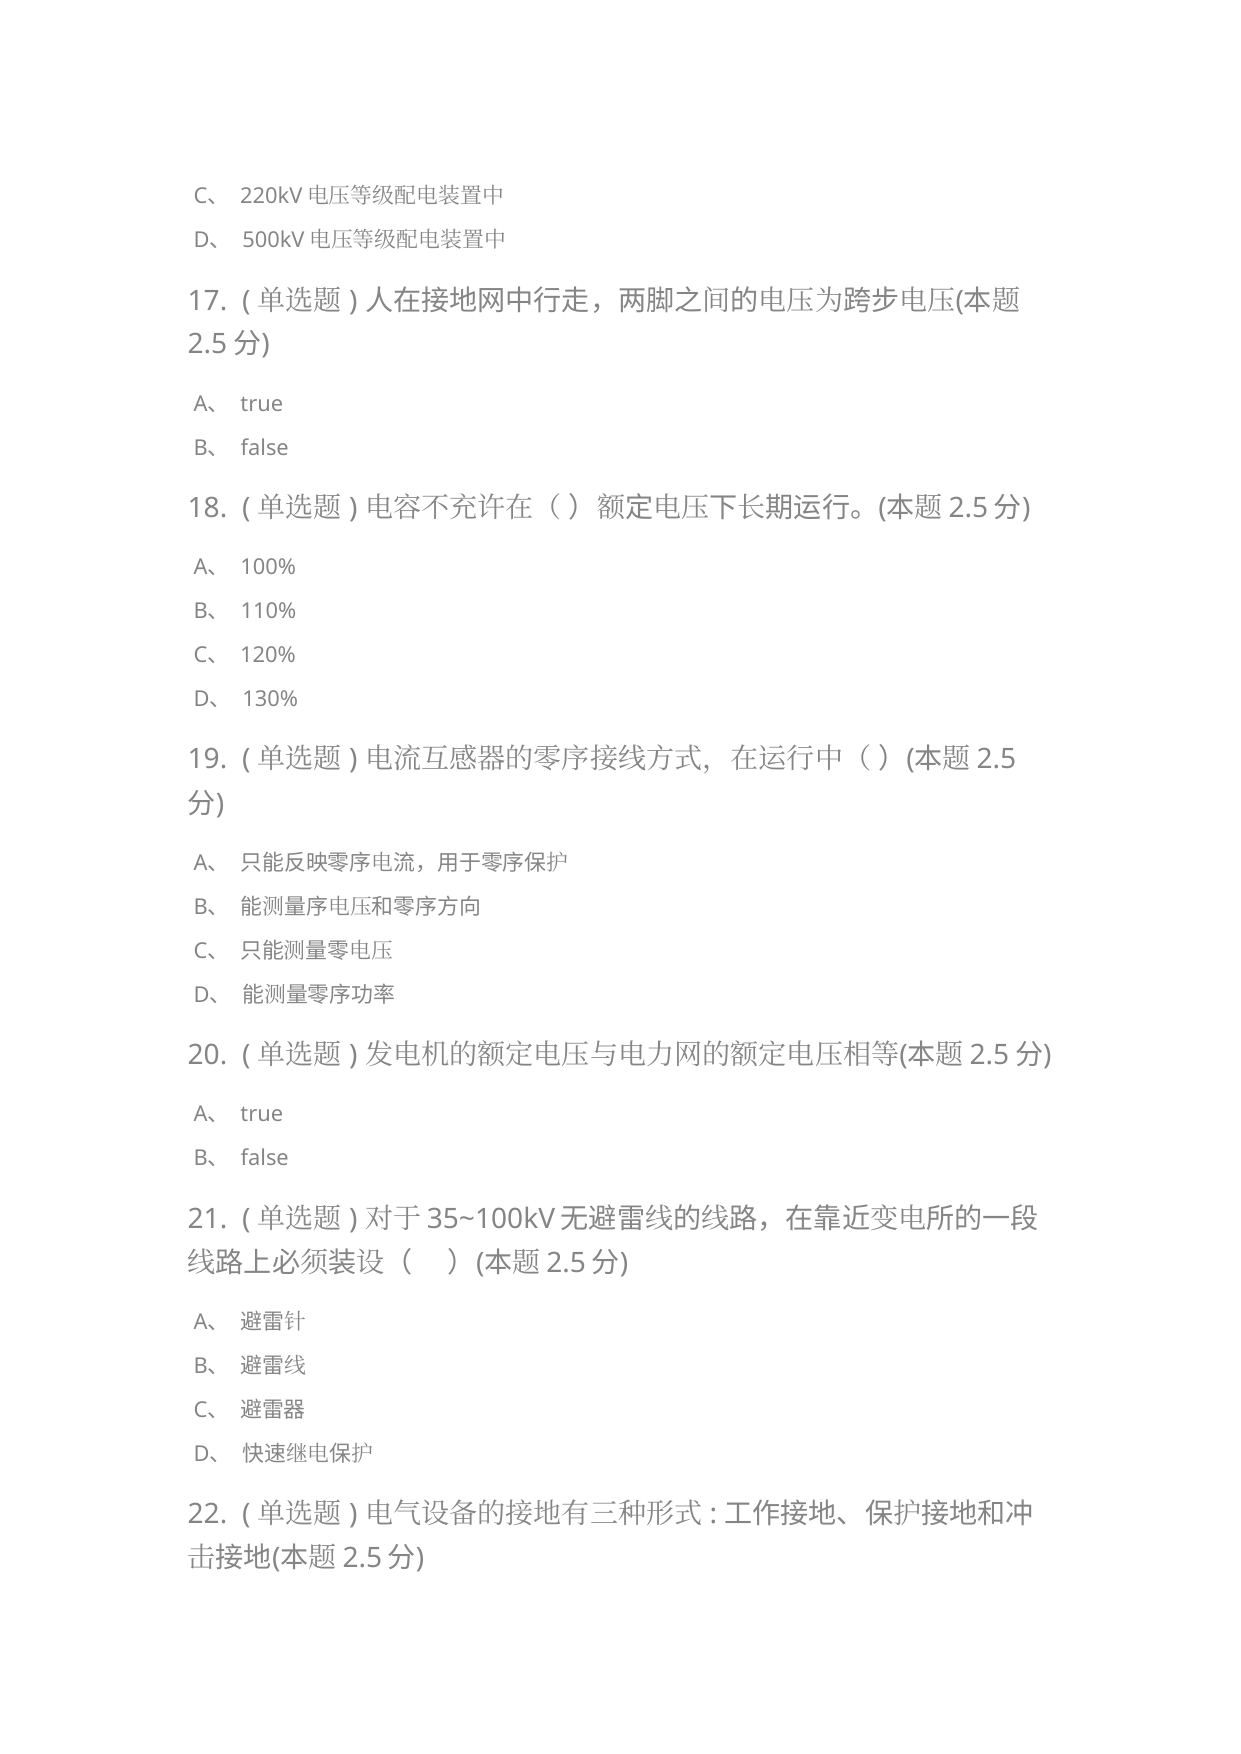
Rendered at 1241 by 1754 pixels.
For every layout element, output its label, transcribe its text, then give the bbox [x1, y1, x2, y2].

text 17. ( 单选题 ) 人在接地网中行走，两脚之间的电压为跨步电压(本题2.5分) [187, 276, 1053, 364]
text A、 true B、 false [187, 379, 1053, 468]
text 18. ( 单选题 ) 电容不充许在（ ）额定电压下长期运行。(本题2.5分) [187, 483, 1053, 527]
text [187, 172, 1053, 260]
text 22. ( 单选题 ) 电气设备的接地有三种形式 : 工作接地、保护接地和冲击接地(本题2.5分) [187, 1489, 1053, 1578]
text A、 100% B、 110% C、 120% D、 130% [187, 543, 1053, 719]
text A、 避雷针 B、 避雷线 C、 避雷器 D、 快速继电保护 [187, 1298, 1053, 1474]
text A、 只能反映零序电流，用于零序保护 B、 能测量序电压和零序方向 C、 只能测量零电压 D、 能测量零序功率 [187, 838, 1053, 1015]
text A、 true B、 false [187, 1090, 1053, 1178]
text 19. ( 单选题 ) 电流互感器的零序接线方式，在运行中（ ）(本题2.5分) [187, 735, 1053, 823]
text 20. ( 单选题 ) 发电机的额定电压与电力网的额定电压相等(本题2.5分) [187, 1030, 1053, 1074]
text 21. ( 单选题 ) 对于35~100kV无避雷线的线路，在靠近变电所的一段线路上必须装设（ ）(本题2.5分) [187, 1194, 1053, 1282]
